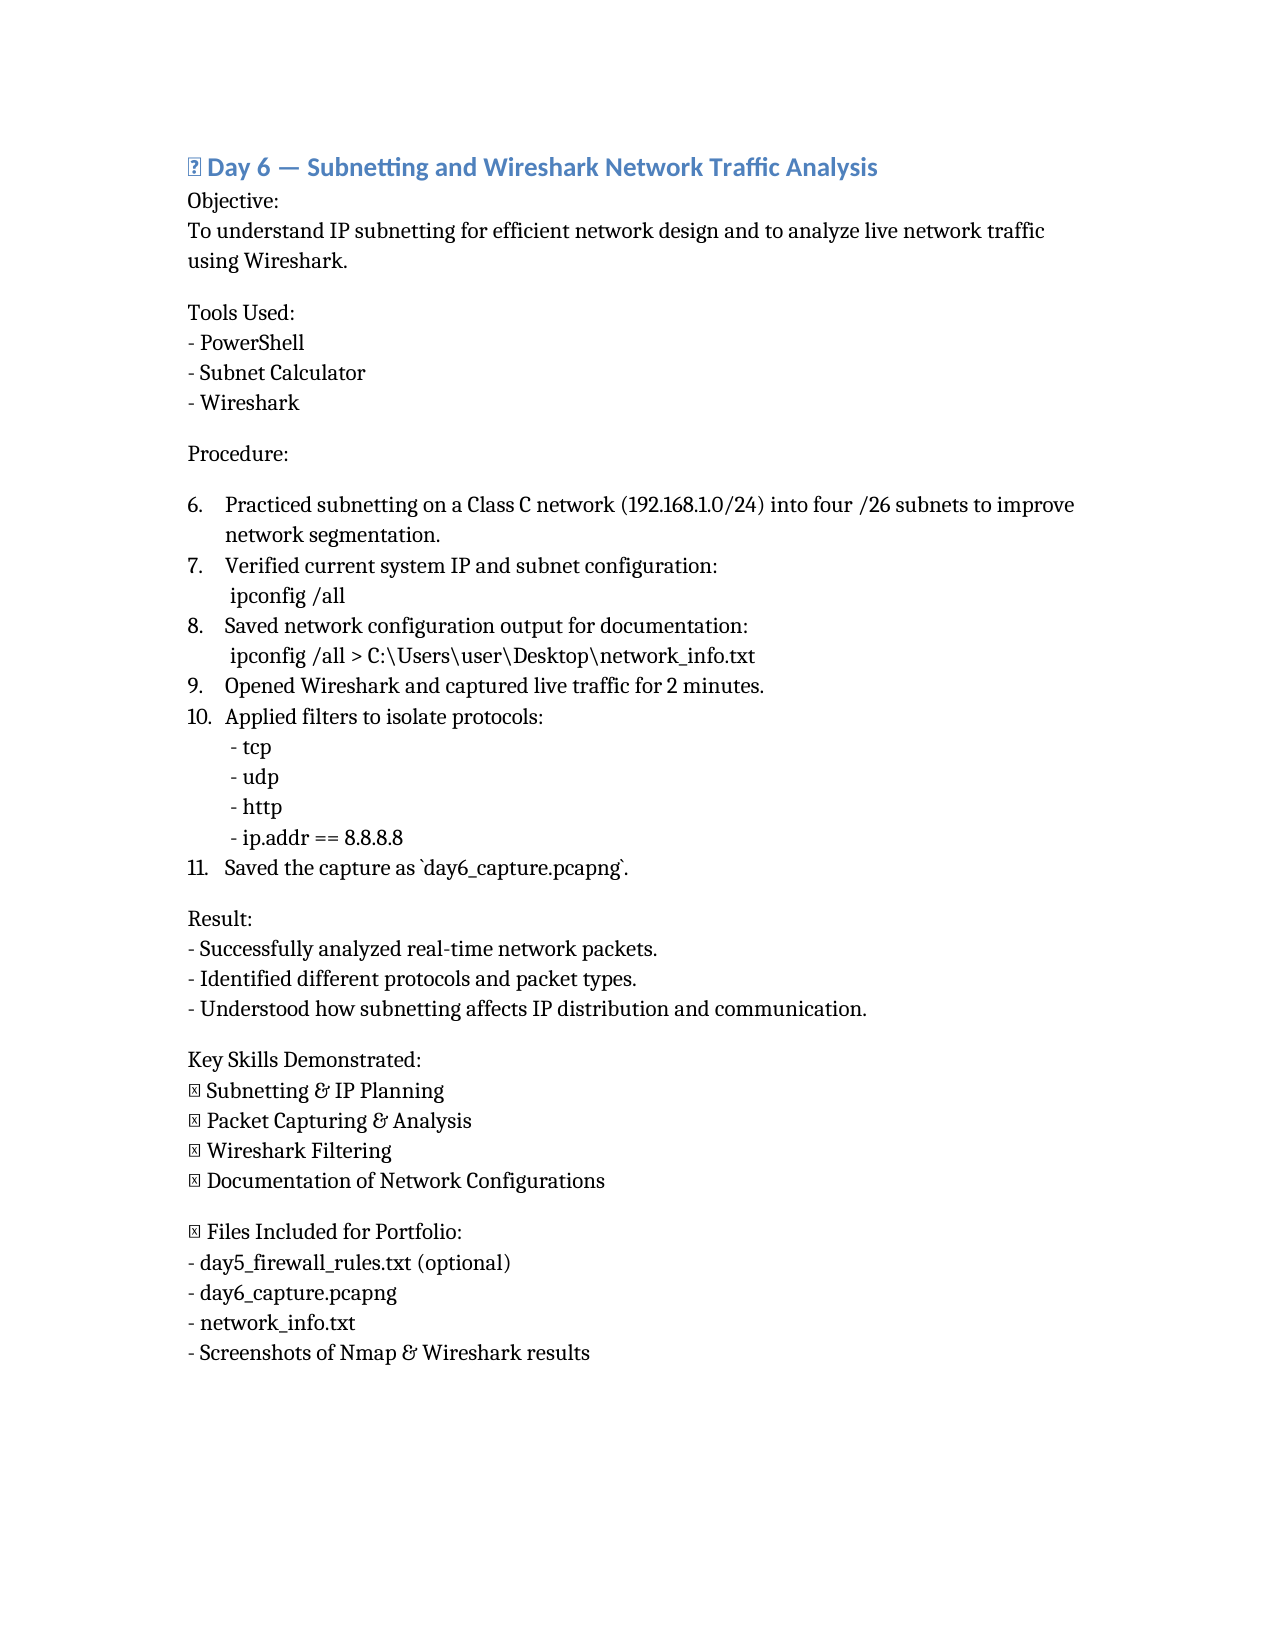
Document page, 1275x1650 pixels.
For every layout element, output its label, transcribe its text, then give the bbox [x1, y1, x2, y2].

list Verified current system IP and subnet configuration: ipconfig /all [187, 552, 1087, 609]
subtitle 🌐 Day 6 — Subnetting and Wireshark Network Traffic Analysis [187, 150, 1087, 183]
text 📁 Files Included for Portfolio: - day5_firewall_rules.txt (optional) - day6_capture.pcapng - network_info.txt - Screenshots of Nmap & Wireshark results [187, 1219, 1087, 1366]
list Saved the capture as `day6_capture.pcapng`. [187, 854, 1087, 881]
list Opened Wireshark and captured live traffic for 2 minutes. [187, 673, 1087, 700]
list Applied filters to isolate protocols: - tcp - udp - http - ip.addr == 8.8.8.8 [187, 703, 1087, 851]
text Procedure: [187, 441, 1087, 467]
text Key Skills Demonstrated: ✅ Subnetting & IP Planning ✅ Packet Capturing & Analysis ✅ Wireshark Filtering ✅ Documentation of Network Configurations [187, 1047, 1087, 1194]
list Practiced subnetting on a Class C network (192.168.1.0/24) into four /26 subnets to improve network segmentation. [187, 492, 1087, 549]
text Objective: To understand IP subnetting for efficient network design and to analyze live network traffic using Wireshark. [187, 188, 1087, 275]
text Result: - Successfully analyzed real-time network packets. - Identified different protocols and packet types. - Understood how subnetting affects IP distribution and communication. [187, 906, 1087, 1023]
text Tools Used: - PowerShell - Subnet Calculator - Wireshark [187, 299, 1087, 416]
list Saved network configuration output for documentation: ipconfig /all > C:\Users\user\Desktop\network_info.txt [187, 613, 1087, 669]
